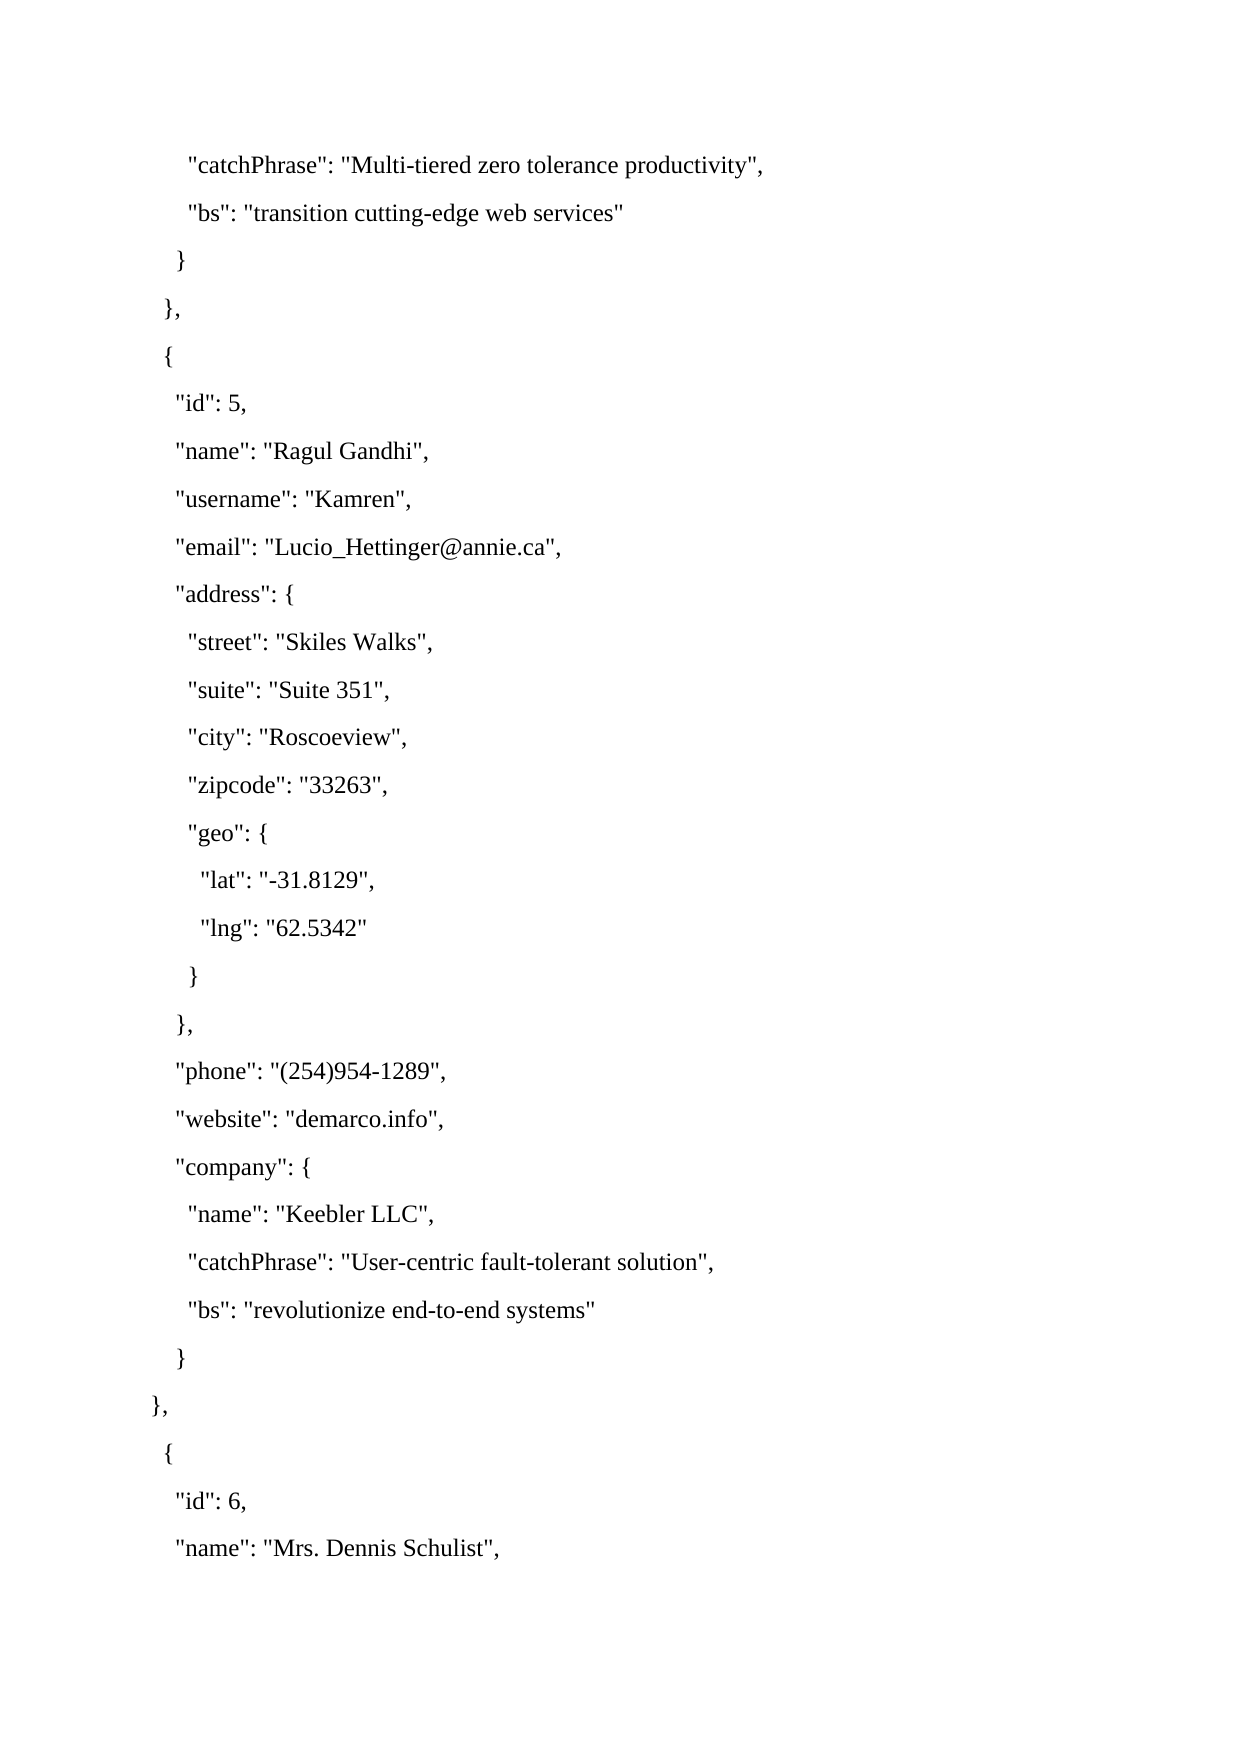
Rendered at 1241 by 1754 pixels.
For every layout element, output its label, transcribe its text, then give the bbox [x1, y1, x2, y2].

text } [150, 961, 1090, 990]
text }, [150, 1009, 1090, 1037]
text } [150, 1343, 1090, 1371]
text }, [150, 1390, 1090, 1419]
text "phone": "(254)954-1289", [150, 1056, 1090, 1085]
text "name": "Keebler LLC", [150, 1199, 1090, 1228]
text "street": "Skiles Walks", [150, 627, 1090, 656]
text "company": { [150, 1152, 1090, 1181]
text "name": "Mrs. Dennis Schulist", [150, 1533, 1090, 1562]
text "email": "Lucio_Hettinger@annie.ca", [150, 532, 1090, 560]
text "suite": "Suite 351", [150, 675, 1090, 703]
text "zipcode": "33263", [150, 770, 1090, 799]
text "catchPhrase": "User-centric fault-tolerant solution", [150, 1247, 1090, 1276]
text "website": "demarco.info", [150, 1104, 1090, 1133]
text "id": 5, [150, 388, 1090, 417]
text "catchPhrase": "Multi-tiered zero tolerance productivity", [150, 150, 1090, 179]
text "lat": "-31.8129", [150, 866, 1090, 894]
text } [150, 245, 1090, 274]
text "name": "Ragul Gandhi", [150, 436, 1090, 465]
text }, [150, 293, 1090, 322]
text "geo": { [150, 818, 1090, 847]
text { [150, 1438, 1090, 1467]
text "id": 6, [150, 1486, 1090, 1514]
text { [150, 341, 1090, 369]
text "lng": "62.5342" [150, 913, 1090, 942]
text "bs": "transition cutting-edge web services" [150, 198, 1090, 226]
text "city": "Roscoeview", [150, 722, 1090, 751]
text "bs": "revolutionize end-to-end systems" [150, 1295, 1090, 1324]
text "address": { [150, 579, 1090, 608]
text "username": "Kamren", [150, 484, 1090, 513]
